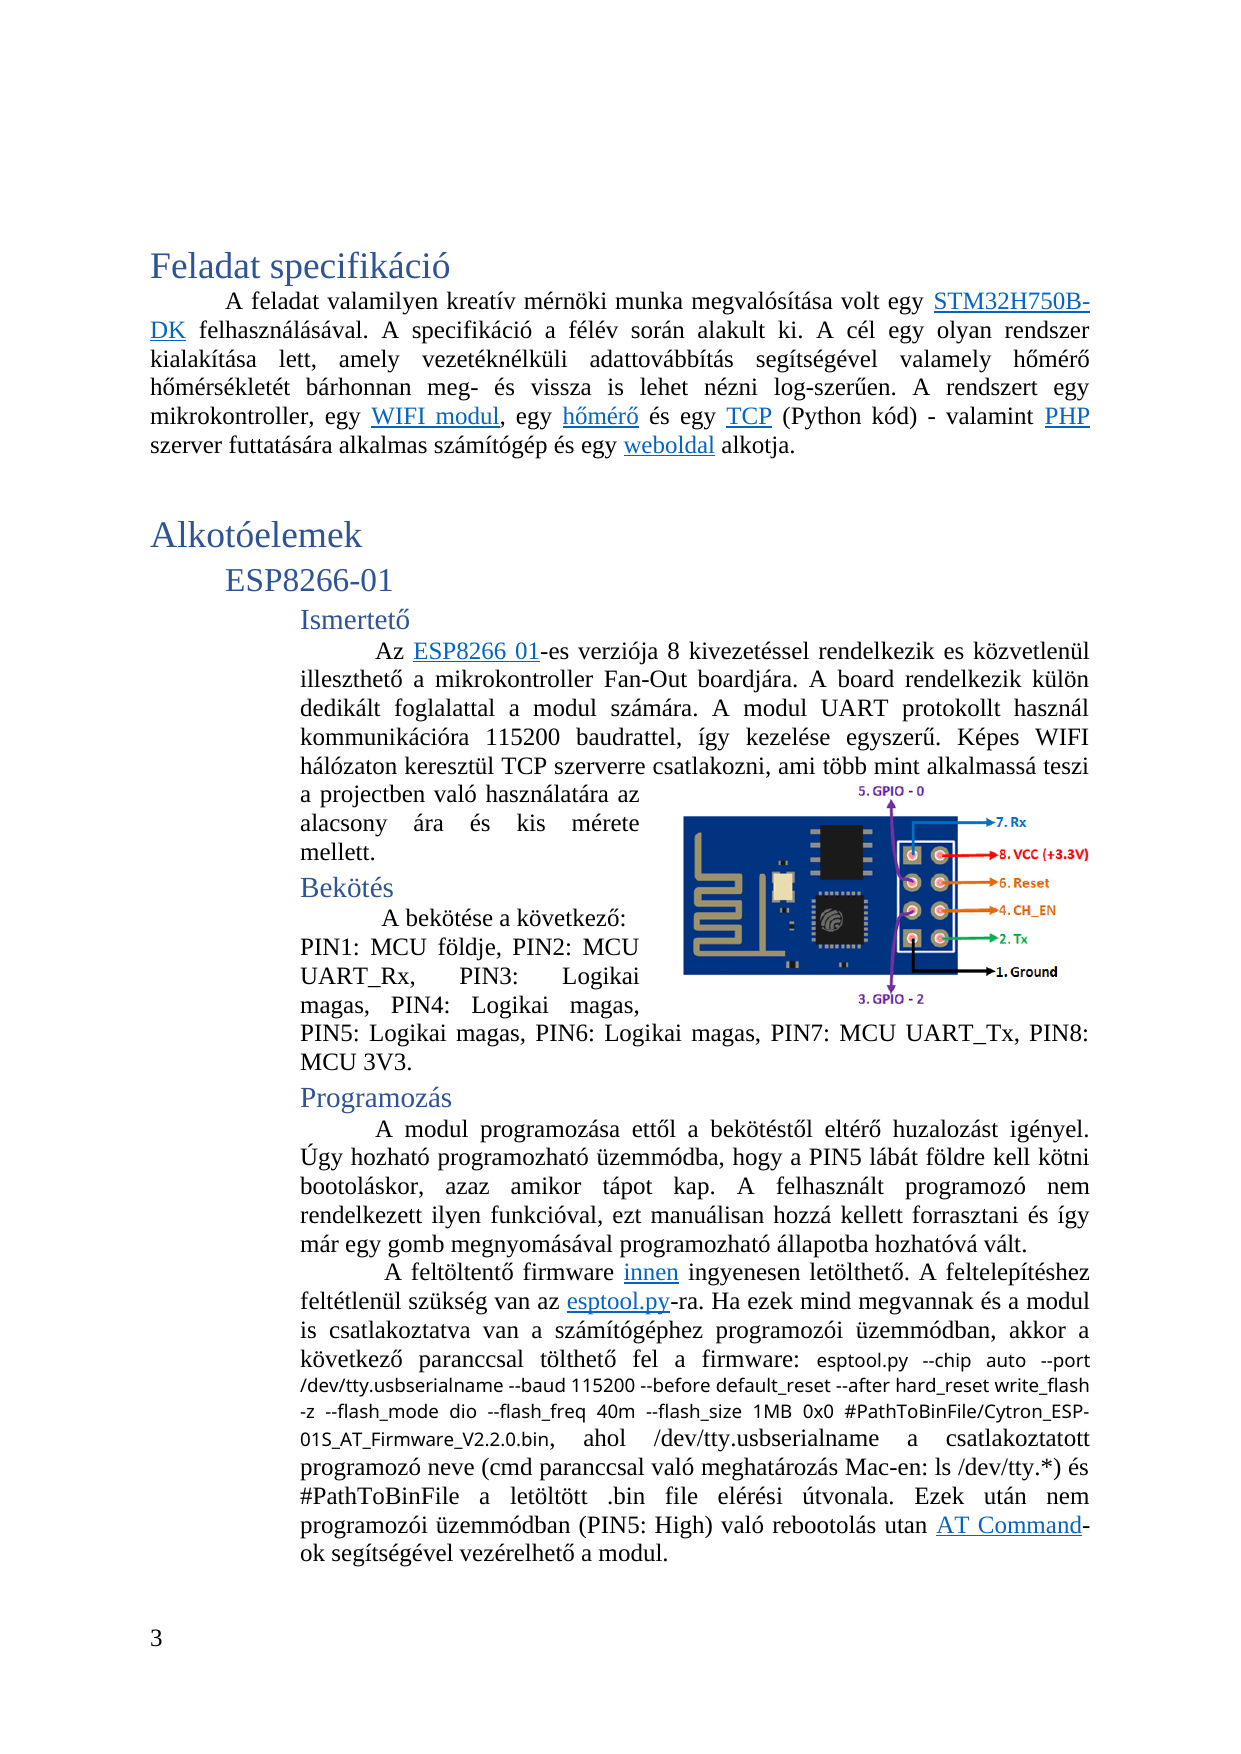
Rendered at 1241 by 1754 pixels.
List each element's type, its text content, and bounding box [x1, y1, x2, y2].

text A modul programozása ettől a bekötéstől eltérő huzalozást igényel. Úgy hozható programozható üzemmódba, hogy a PIN5 lábát földre kell kötni bootoláskor, azaz amikor tápot kap. A felhasznált programozó nem rendelkezett ilyen funkcióval, ezt manuálisan hozzá kellett forrasztani és így már egy gomb megnyomásával programozható állapotba hozhatóvá vált. [300, 1114, 1090, 1257]
picture [658, 782, 1106, 1009]
subtitle Bekötés [300, 870, 658, 903]
text PIN1: MCU földje, PIN2: MCU UART_Rx, PIN3: Logikai magas, PIN4: Logikai magas, PIN5: Logikai magas, PIN6: Logikai magas, PIN7: MCU UART_Tx, PIN8: MCU 3V3. [300, 932, 1090, 1076]
subtitle Feladat specifikáció [150, 243, 1090, 286]
subtitle Programozás [300, 1080, 1090, 1114]
subtitle ESP8266-01 [225, 560, 1090, 598]
text Az ESP8266 01-es verziója 8 kivezetéssel rendelkezik es közvetlenül illeszthető a mikrokontroller Fan-Out boardjára. A board rendelkezik külön dedikált foglalattal a modul számára. A modul UART protokollt használ kommunikációra 115200 baudrattel, így kezelése egyszerű. Képes WIFI hálózaton keresztül TCP szerverre csatlakozni, ami több mint alkalmassá teszi a projectben való használatára az alacsony ára és kis mérete mellett. [300, 636, 1090, 866]
subtitle Ismertető [300, 602, 1090, 636]
text A bekötése a következő: [300, 903, 658, 932]
subtitle Alkotóelemek [150, 512, 1090, 556]
text A feltöltentő firmware innen ingyenesen letölthető. A feltelepítéshez feltétlenül szükség van az esptool.py-ra. Ha ezek mind megvannak és a modul is csatlakoztatva van a számítógéphez programozói üzemmódban, akkor a következő paranccsal tölthető fel a firmware: esptool.py --chip auto --port /dev/tty.usbserialname --baud 115200 --before default_reset --after hard_reset write_flash -z --flash_mode dio --flash_freq 40m --flash_size 1MB 0x0 #PathToBinFile/Cytron_ESP-01S_AT_Firmware_V2.2.0.bin, ahol /dev/tty.usbserialname a csatlakoztatott programozó neve (cmd paranccsal való meghatározás Mac-en: ls /dev/tty.*) és #PathToBinFile a letöltött .bin file elérési útvonala. Ezek után nem programozói üzemmódban (PIN5: High) való rebootolás utan AT Command-ok segítségével vezérelhető a modul. [300, 1257, 1090, 1567]
text A feladat valamilyen kreatív mérnöki munka megvalósítása volt egy STM32H750B-DK felhasználásával. A specifikáció a félév során alakult ki. A cél egy olyan rendszer kialakítása lett, amely vezetéknélküli adattovábbítás segítségével valamely hőmérő hőmérsékletét bárhonnan meg- és vissza is lehet nézni log-szerűen. A rendszert egy mikrokontroller, egy WIFI modul, egy hőmérő és egy TCP (Python kód) - valamint PHP szerver futtatására alkalmas számítógép és egy weboldal alkotja. [150, 286, 1090, 459]
